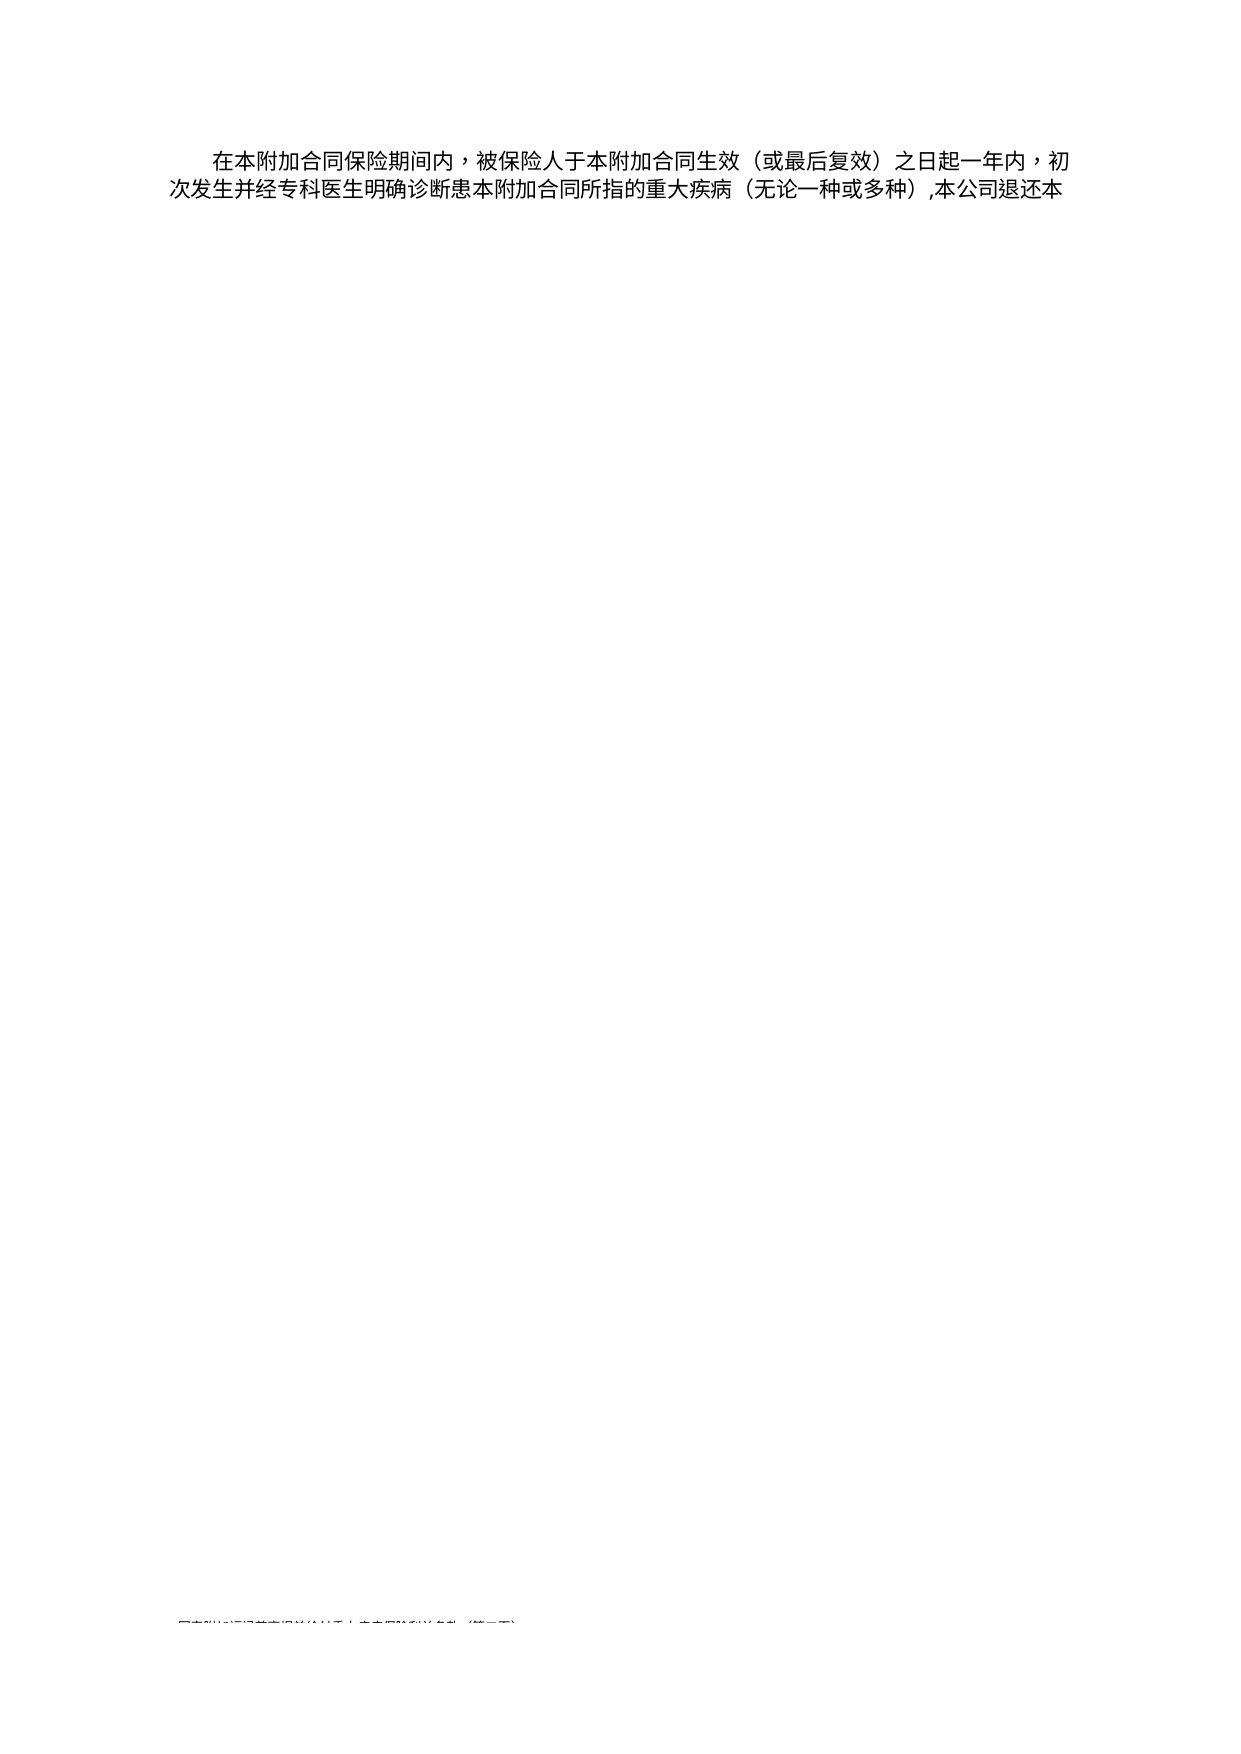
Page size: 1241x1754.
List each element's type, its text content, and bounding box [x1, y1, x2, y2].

text 在本附加合同保险期间内，被保险人于本附加合同生效（或最后复效）之日起一年内，初次发生并经专科医生明确诊断患本附加合同所指的重大疾病（无论一种或多种）,本公司退还本 [169, 146, 1072, 204]
